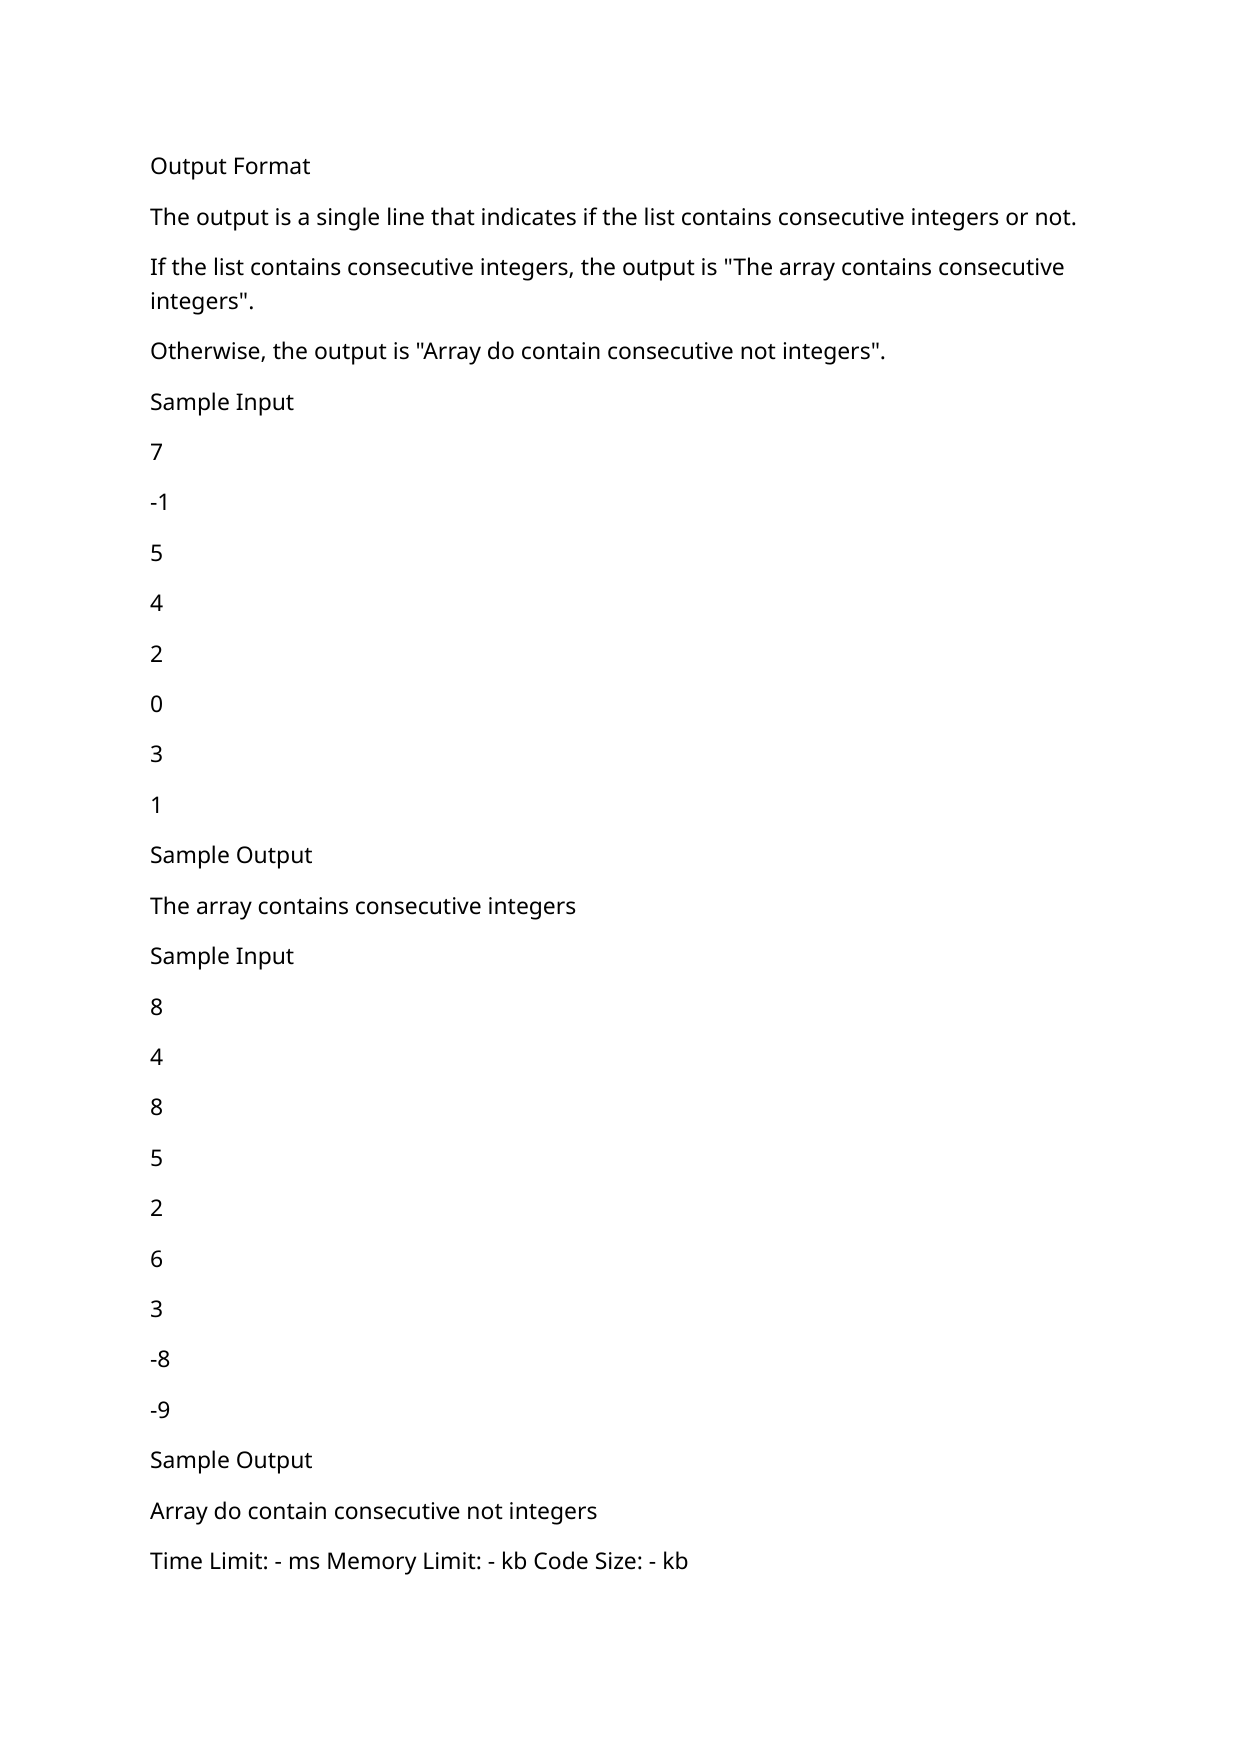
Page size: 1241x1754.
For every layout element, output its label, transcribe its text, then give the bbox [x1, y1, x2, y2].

text The output is a single line that indicates if the list contains consecutive integers or not. [150, 200, 1090, 232]
text 7 [150, 436, 1090, 467]
text 2 [150, 637, 1090, 669]
text 5 [150, 1142, 1090, 1173]
text -8 [150, 1343, 1090, 1374]
text 8 [150, 990, 1090, 1022]
text The array contains consecutive integers [150, 889, 1090, 921]
text Otherwise, the output is "Array do contain consecutive not integers". [150, 335, 1090, 366]
text Sample Output [150, 1444, 1090, 1475]
text If the list contains consecutive integers, the output is "The array contains consecutive integers". [150, 251, 1090, 316]
text 2 [150, 1192, 1090, 1223]
text 5 [150, 537, 1090, 568]
text 0 [150, 688, 1090, 719]
text 4 [150, 587, 1090, 618]
text 3 [150, 738, 1090, 769]
text 3 [150, 1293, 1090, 1324]
text 1 [150, 789, 1090, 820]
text -1 [150, 486, 1090, 517]
text Time Limit: - ms Memory Limit: - kb Code Size: - kb [150, 1545, 1090, 1576]
text Sample Output [150, 839, 1090, 870]
text -9 [150, 1394, 1090, 1425]
text 6 [150, 1242, 1090, 1274]
text 4 [150, 1041, 1090, 1072]
text Array do contain consecutive not integers [150, 1494, 1090, 1526]
text Output Format [150, 150, 1090, 181]
text Sample Input [150, 385, 1090, 417]
text 8 [150, 1091, 1090, 1122]
text Sample Input [150, 940, 1090, 971]
